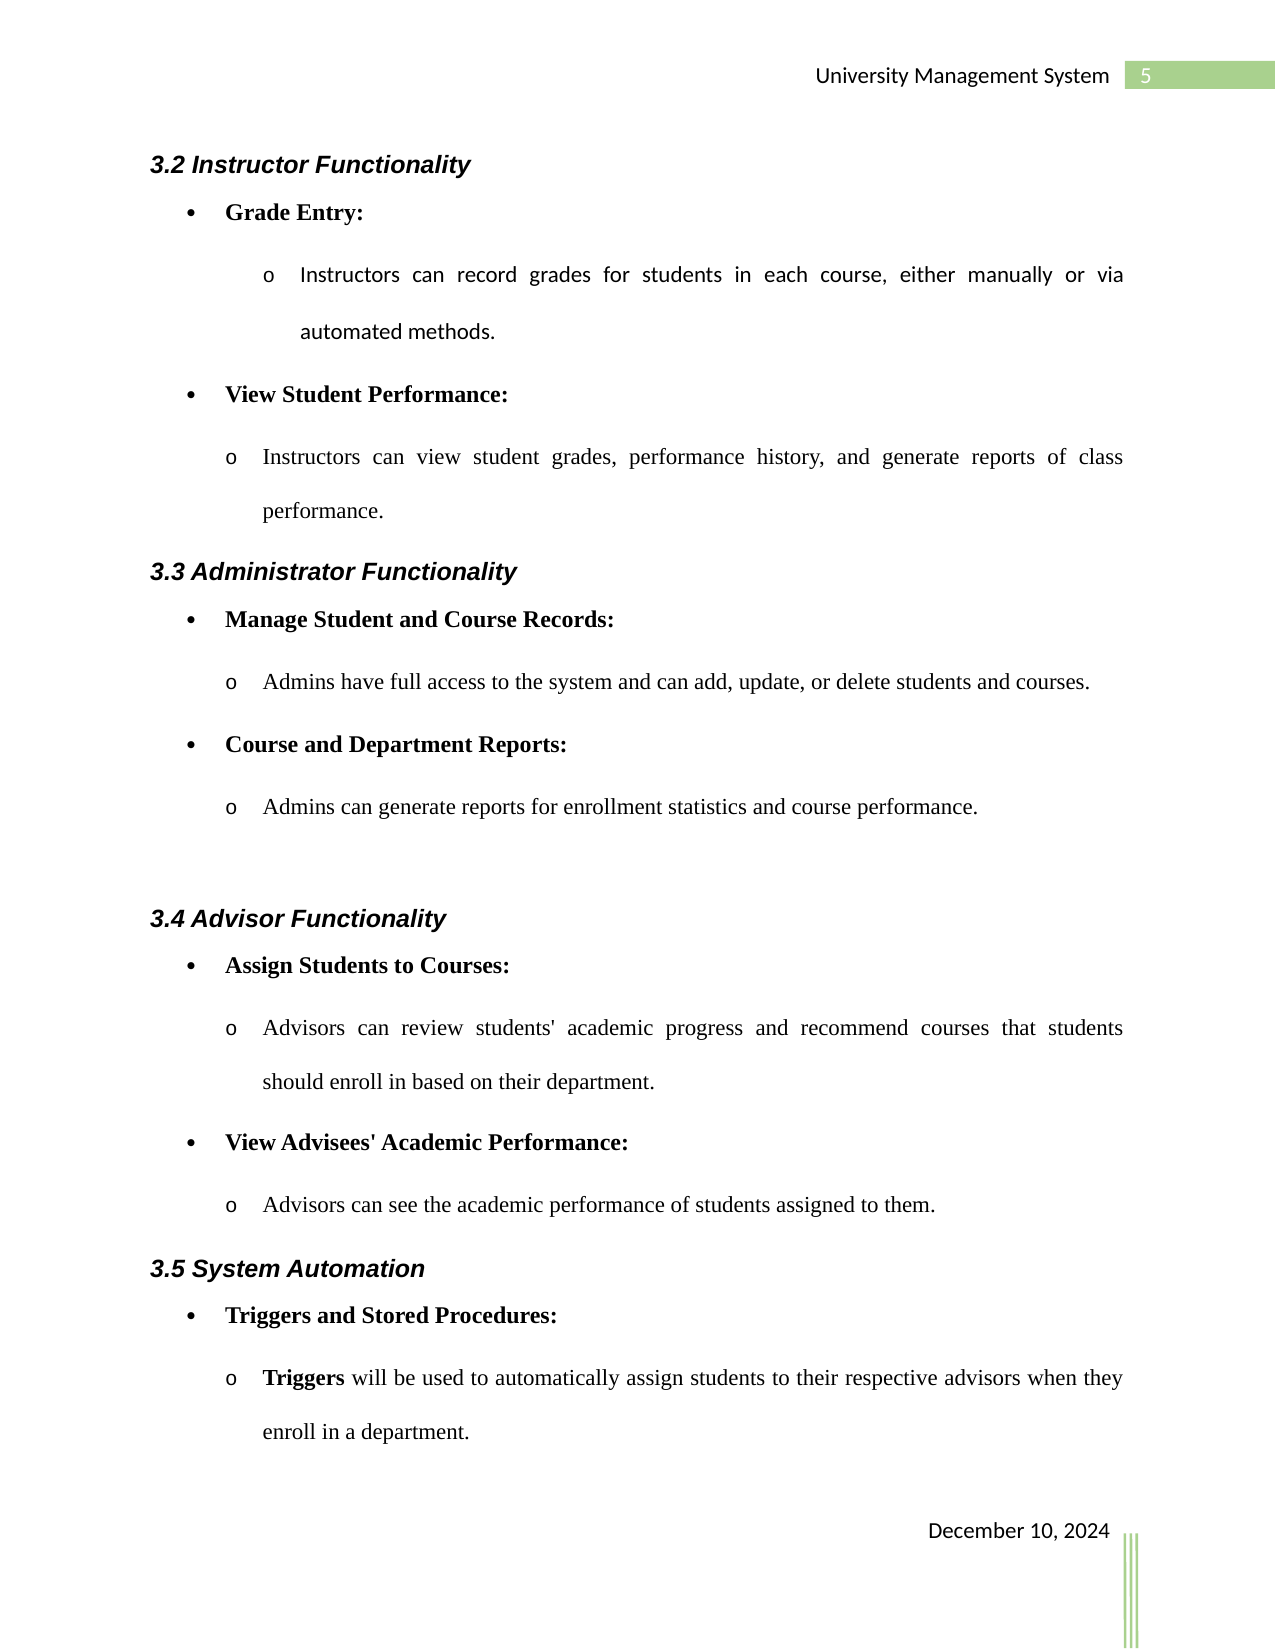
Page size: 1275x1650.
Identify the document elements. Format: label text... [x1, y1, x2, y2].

text Triggers and Stored Procedures: [187, 1301, 1125, 1329]
text Admins have full access to the system and can add, update, or delete students and courses. [225, 668, 1125, 695]
text Admins can generate reports for enrollment statistics and course performance. [225, 793, 1125, 821]
text 3.3 Administrator Functionality [150, 557, 1125, 586]
text Instructors can view student grades, performance history, and generate reports of class performance. [225, 443, 1125, 523]
text Assign Students to Courses: [187, 951, 1125, 979]
text View Advisees' Academic Performance: [187, 1128, 1125, 1156]
text 3.4 Advisor Functionality [150, 904, 1125, 932]
text Triggers will be used to automatically assign students to their respective advisors when they enroll in a department. [225, 1364, 1125, 1444]
text Advisors can see the academic performance of students assigned to them. [225, 1191, 1125, 1218]
text Grade Entry: [187, 198, 1125, 225]
text Course and Department Reports: [187, 731, 1125, 758]
text View Student Performance: [187, 381, 1125, 408]
text 3.2 Instructor Functionality [150, 150, 1125, 179]
text Advisors can review students' academic progress and recommend courses that students should enroll in based on their department. [225, 1014, 1125, 1094]
text 3.5 System Automation [150, 1254, 1125, 1282]
text Manage Student and Course Records: [187, 605, 1125, 633]
list Instructors can record grades for students in each course, either manually or via automated methods. [262, 260, 1125, 345]
